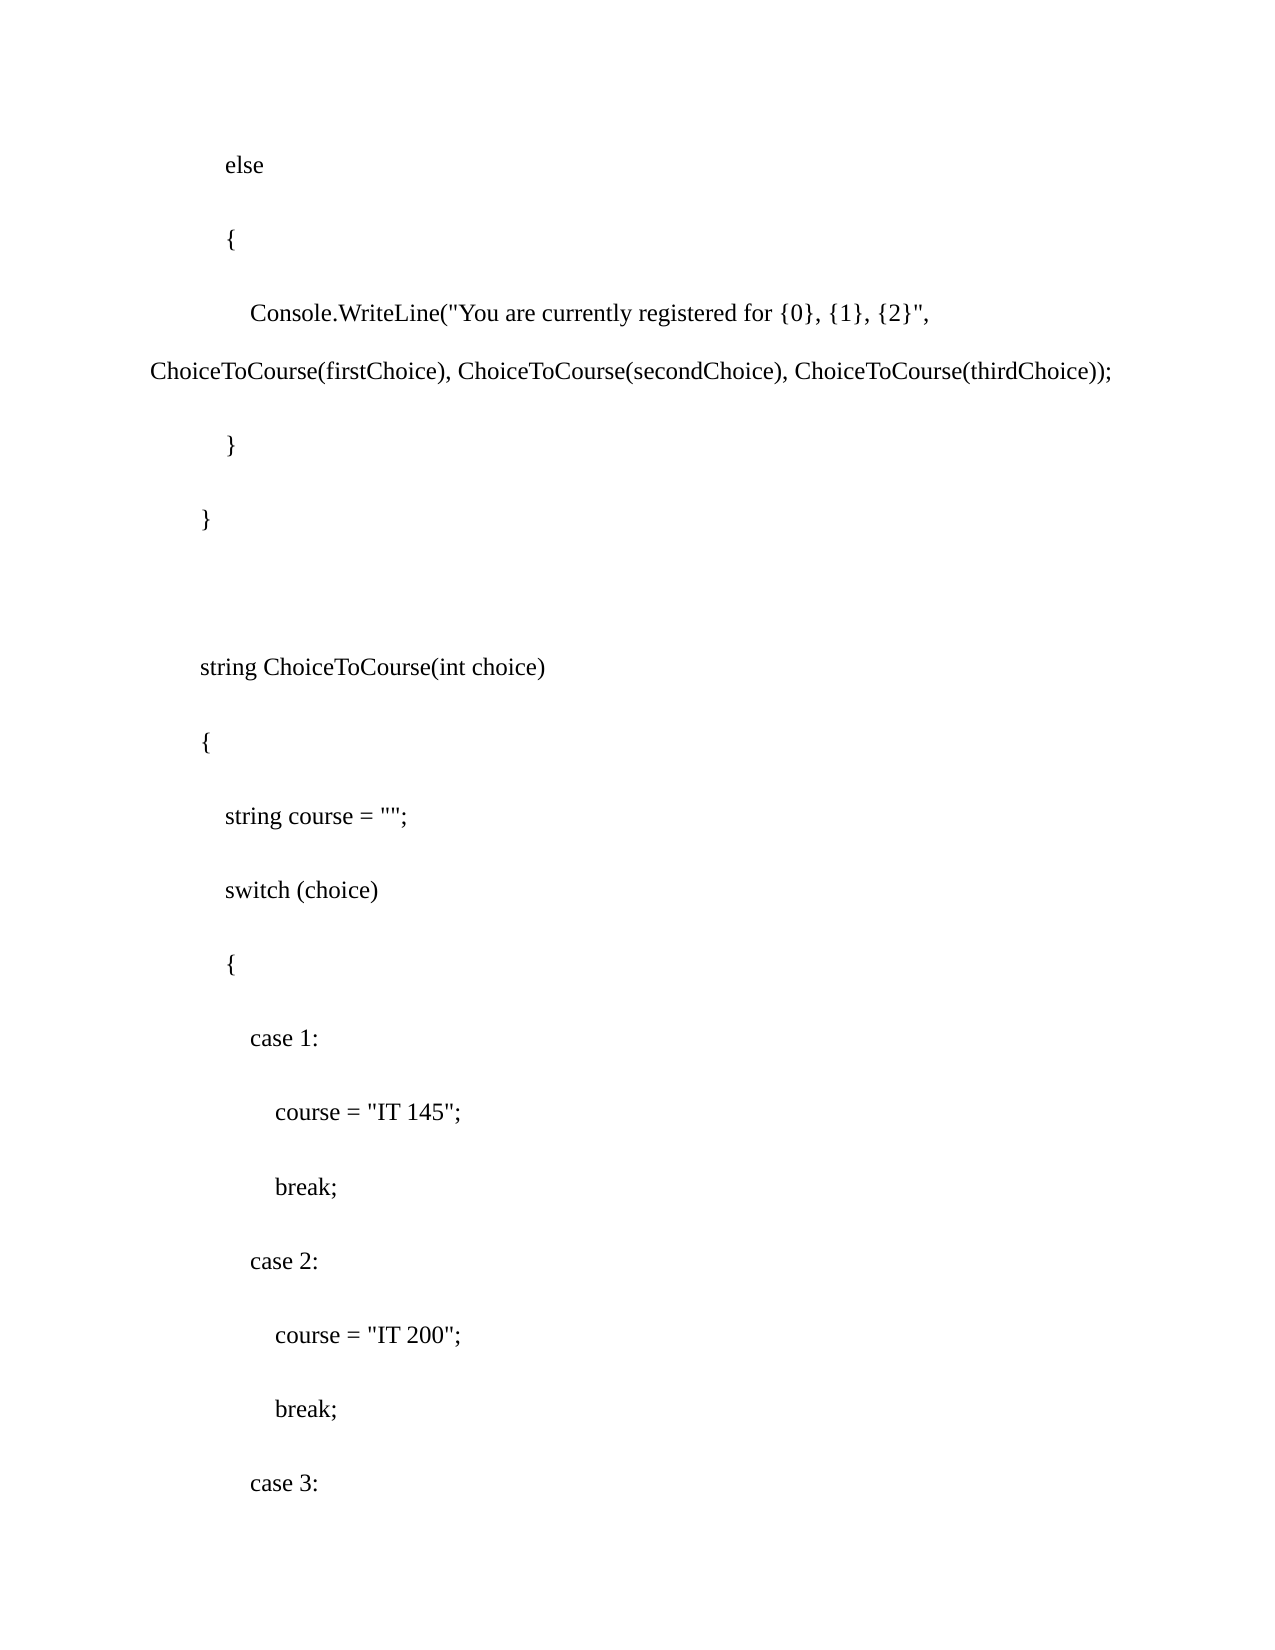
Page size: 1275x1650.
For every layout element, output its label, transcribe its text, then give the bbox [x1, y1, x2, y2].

text { [150, 727, 1125, 755]
text break; [150, 1172, 1125, 1200]
text } [150, 504, 1125, 533]
text string course = ""; [150, 801, 1125, 829]
text course = "IT 145"; [150, 1097, 1125, 1126]
text case 3: [150, 1468, 1125, 1497]
text break; [150, 1394, 1125, 1423]
text else [150, 150, 1125, 179]
text { [150, 224, 1125, 253]
text case 2: [150, 1246, 1125, 1274]
text Console.WriteLine("You are currently registered for {0}, {1}, {2}", ChoiceToCourse(firstChoice), ChoiceToCourse(secondChoice), ChoiceToCourse(thirdChoice)); [150, 298, 1125, 384]
text } [150, 430, 1125, 459]
text course = "IT 200"; [150, 1320, 1125, 1349]
text string ChoiceToCourse(int choice) [150, 652, 1125, 681]
text switch (choice) [150, 875, 1125, 904]
text case 1: [150, 1023, 1125, 1052]
text { [150, 949, 1125, 978]
